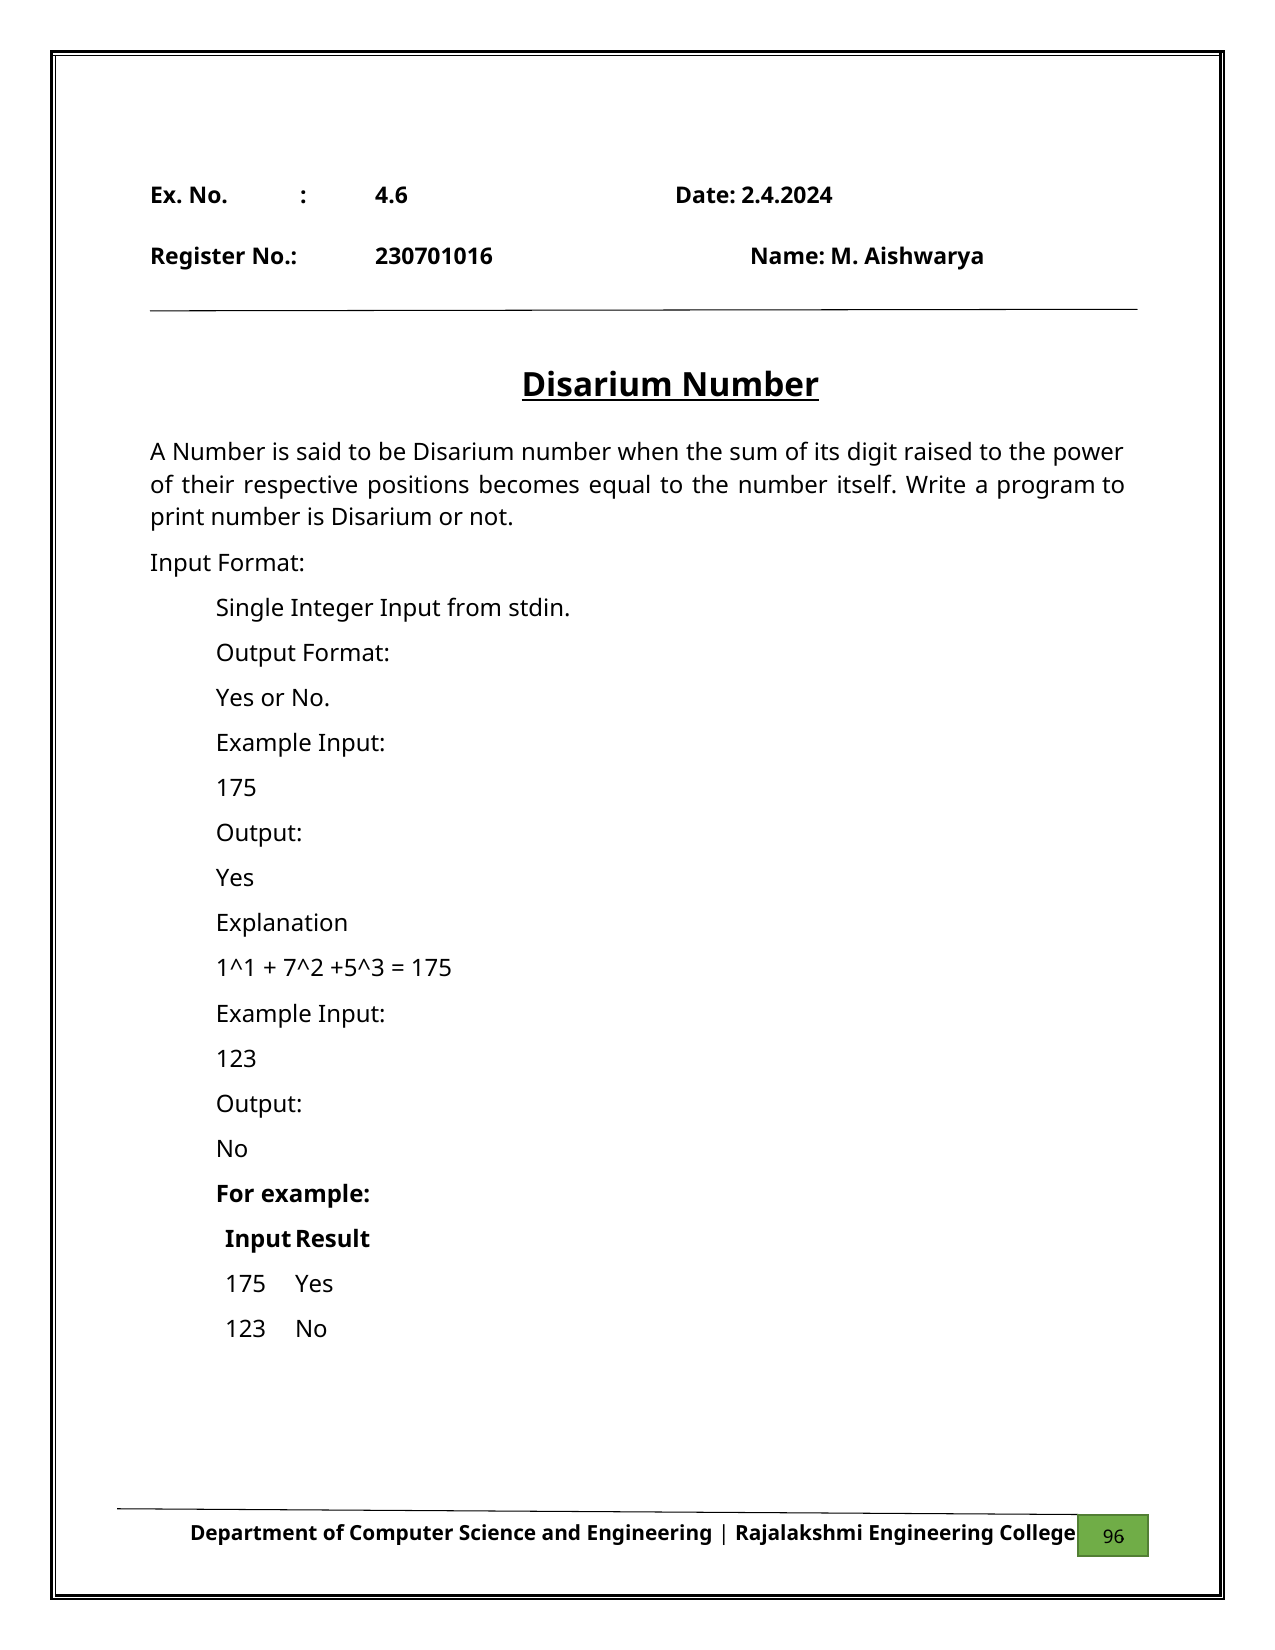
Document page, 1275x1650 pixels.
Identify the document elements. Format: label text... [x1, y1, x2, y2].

text A Number is said to be Disarium number when the sum of its digit raised to the power of their respective positions becomes equal to the number itself. Write a program to print number is Disarium or not. [150, 435, 1125, 533]
text Input Format: [150, 545, 1125, 578]
text 175 [216, 771, 1125, 803]
list Disarium Number [216, 360, 1125, 406]
text Output: [216, 1087, 1125, 1119]
text For example: [216, 1177, 1125, 1209]
text Output Format: [216, 636, 1125, 668]
text 1^1 + 7^2 +5^3 = 175 [216, 951, 1125, 984]
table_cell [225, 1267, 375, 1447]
text Example Input: [216, 996, 1125, 1029]
text Register No.: 230701016 Name: M. Aishwarya [150, 239, 1125, 271]
text Yes [216, 861, 1125, 894]
text Example Input: [216, 726, 1125, 758]
text Explanation [216, 906, 1125, 939]
text No [216, 1132, 1125, 1164]
text Single Integer Input from stdin. [216, 590, 1125, 623]
text Ex. No. : 4.6 Date: 2.4.2024 [150, 179, 1125, 210]
text Yes or No. [216, 681, 1125, 713]
text 123 [216, 1041, 1125, 1074]
text Output: [216, 816, 1125, 848]
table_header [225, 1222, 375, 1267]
